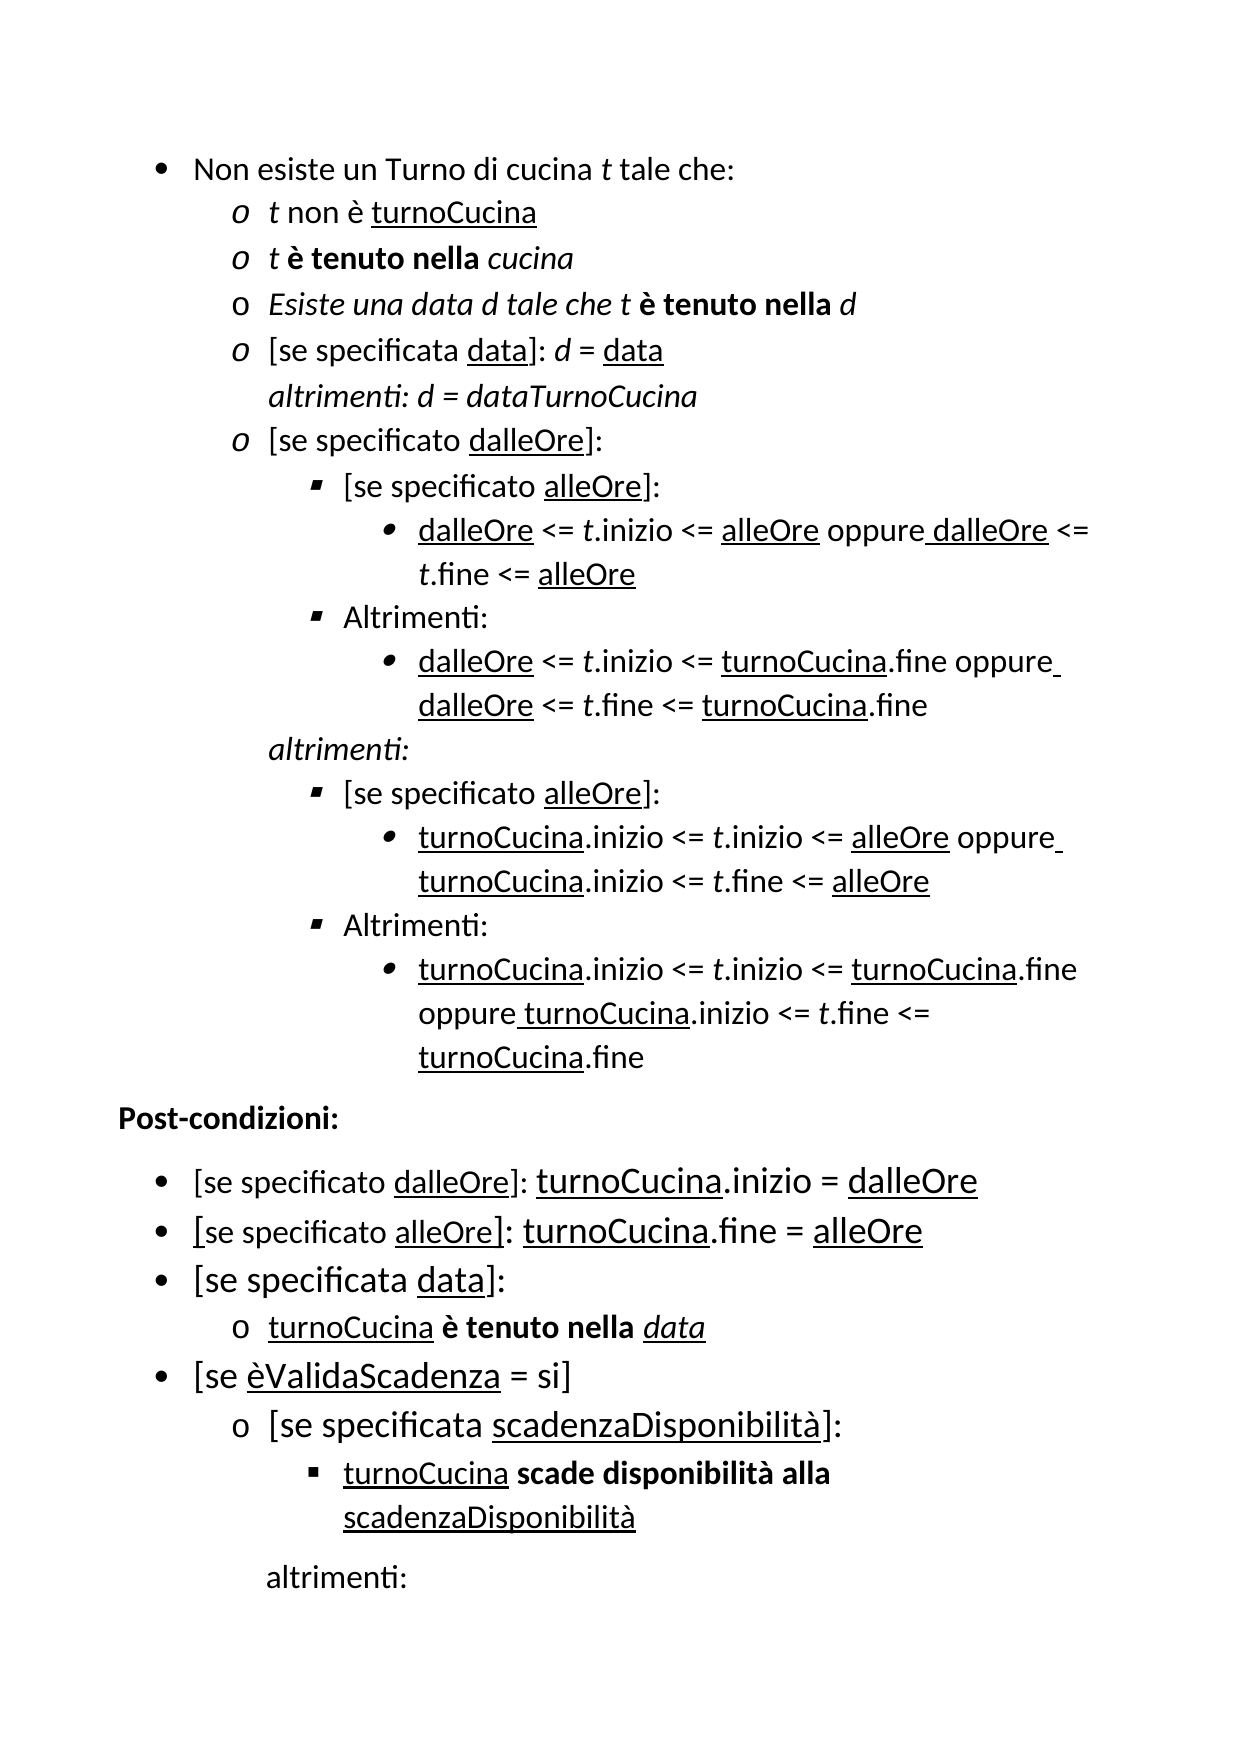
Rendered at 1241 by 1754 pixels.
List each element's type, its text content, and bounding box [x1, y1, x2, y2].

list [se specificato alleOre]: turnoCucina.fine = alleOre [156, 1207, 1122, 1253]
list Altrimenti: [306, 597, 1122, 637]
list [se specificato dalleOre]: [231, 419, 1122, 461]
list turnoCucina è tenuto nella data [231, 1306, 1122, 1348]
list altrimenti: [268, 728, 1122, 769]
text altrimenti: [266, 1556, 1122, 1597]
list [se specificata data]: [156, 1256, 1122, 1302]
list [se èValidaScadenza = si] [156, 1352, 1122, 1398]
list dalleOre <= t.inizio <= turnoCucina.fine oppure dalleOre <= t.fine <= turnoCucina.fine [381, 641, 1122, 725]
list [se specificato dalleOre]: turnoCucina.inizio = dalleOre [156, 1157, 1122, 1203]
list [se specificata scadenzaDisponibilità]: [231, 1401, 1122, 1448]
text Post-condizioni: [118, 1097, 1122, 1137]
list Altrimenti: [306, 904, 1122, 945]
list turnoCucina.inizio <= t.inizio <= turnoCucina.fine oppure turnoCucina.inizio <= t.fine <= turnoCucina.fine [381, 948, 1122, 1077]
list t non è turnoCucina [231, 192, 1122, 234]
list t è tenuto nella cucina [231, 237, 1122, 280]
list turnoCucina.inizio <= t.inizio <= alleOre oppure turnoCucina.inizio <= t.fine <= alleOre [381, 816, 1122, 901]
list [se specificata data]: d = data [231, 329, 1122, 372]
list Non esiste un Turno di cucina t tale che: [156, 148, 1122, 188]
list turnoCucina scade disponibilità alla scadenzaDisponibilità [306, 1452, 1122, 1536]
list dalleOre <= t.inizio <= alleOre oppure dalleOre <= t.fine <= alleOre [381, 509, 1122, 593]
list altrimenti: d = dataTurnoCucina [268, 375, 1122, 416]
list [se specificato alleOre]: [306, 465, 1122, 505]
list Esiste una data d tale che t è tenuto nella d [231, 283, 1122, 326]
list [se specificato alleOre]: [306, 772, 1122, 813]
